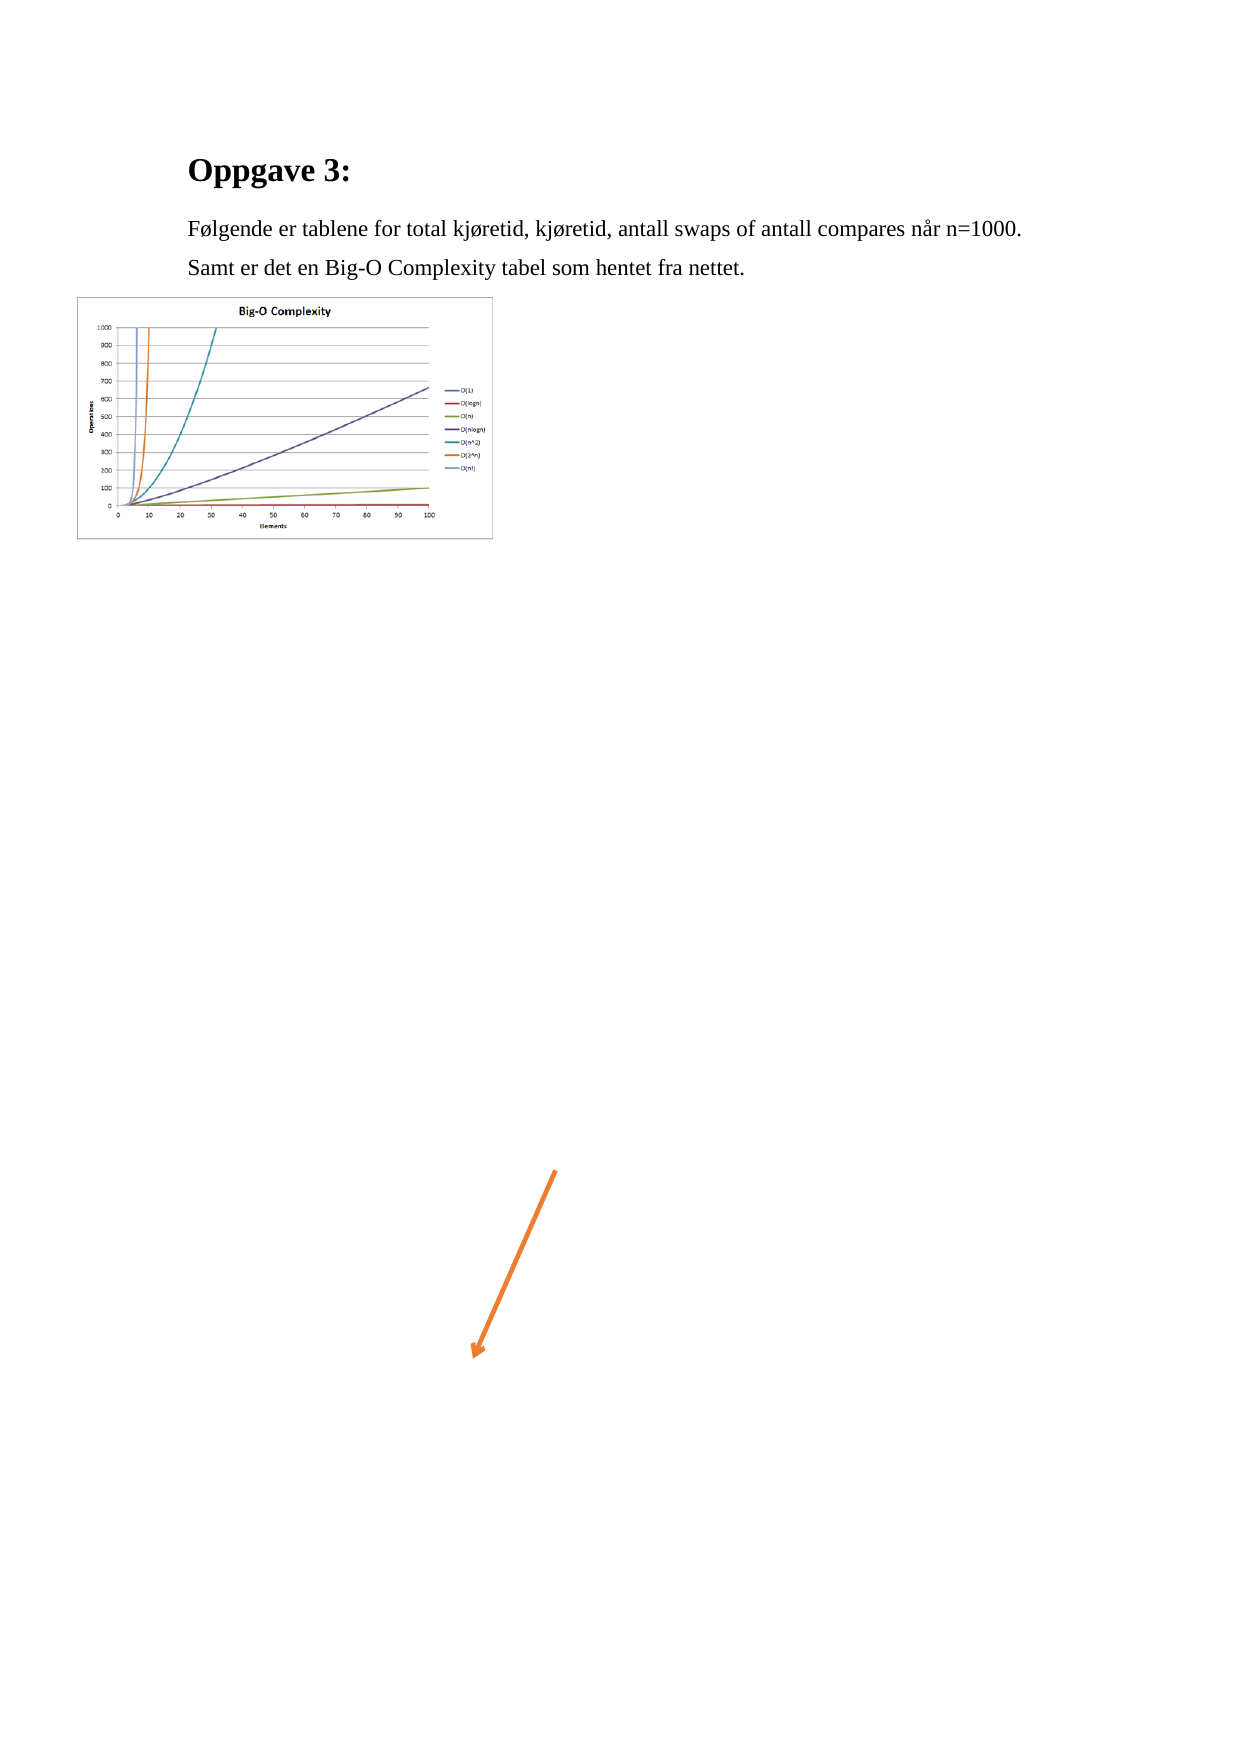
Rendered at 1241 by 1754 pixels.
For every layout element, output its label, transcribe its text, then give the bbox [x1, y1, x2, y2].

subtitle Oppgave 3: [187, 150, 1053, 188]
text Samt er det en Big-O Complexity tabel som hentet fra nettet. [187, 254, 1053, 281]
text Følgende er tablene for total kjøretid, kjøretid, antall swaps of antall compares når n=1000. [187, 215, 1053, 242]
picture [77, 297, 493, 541]
